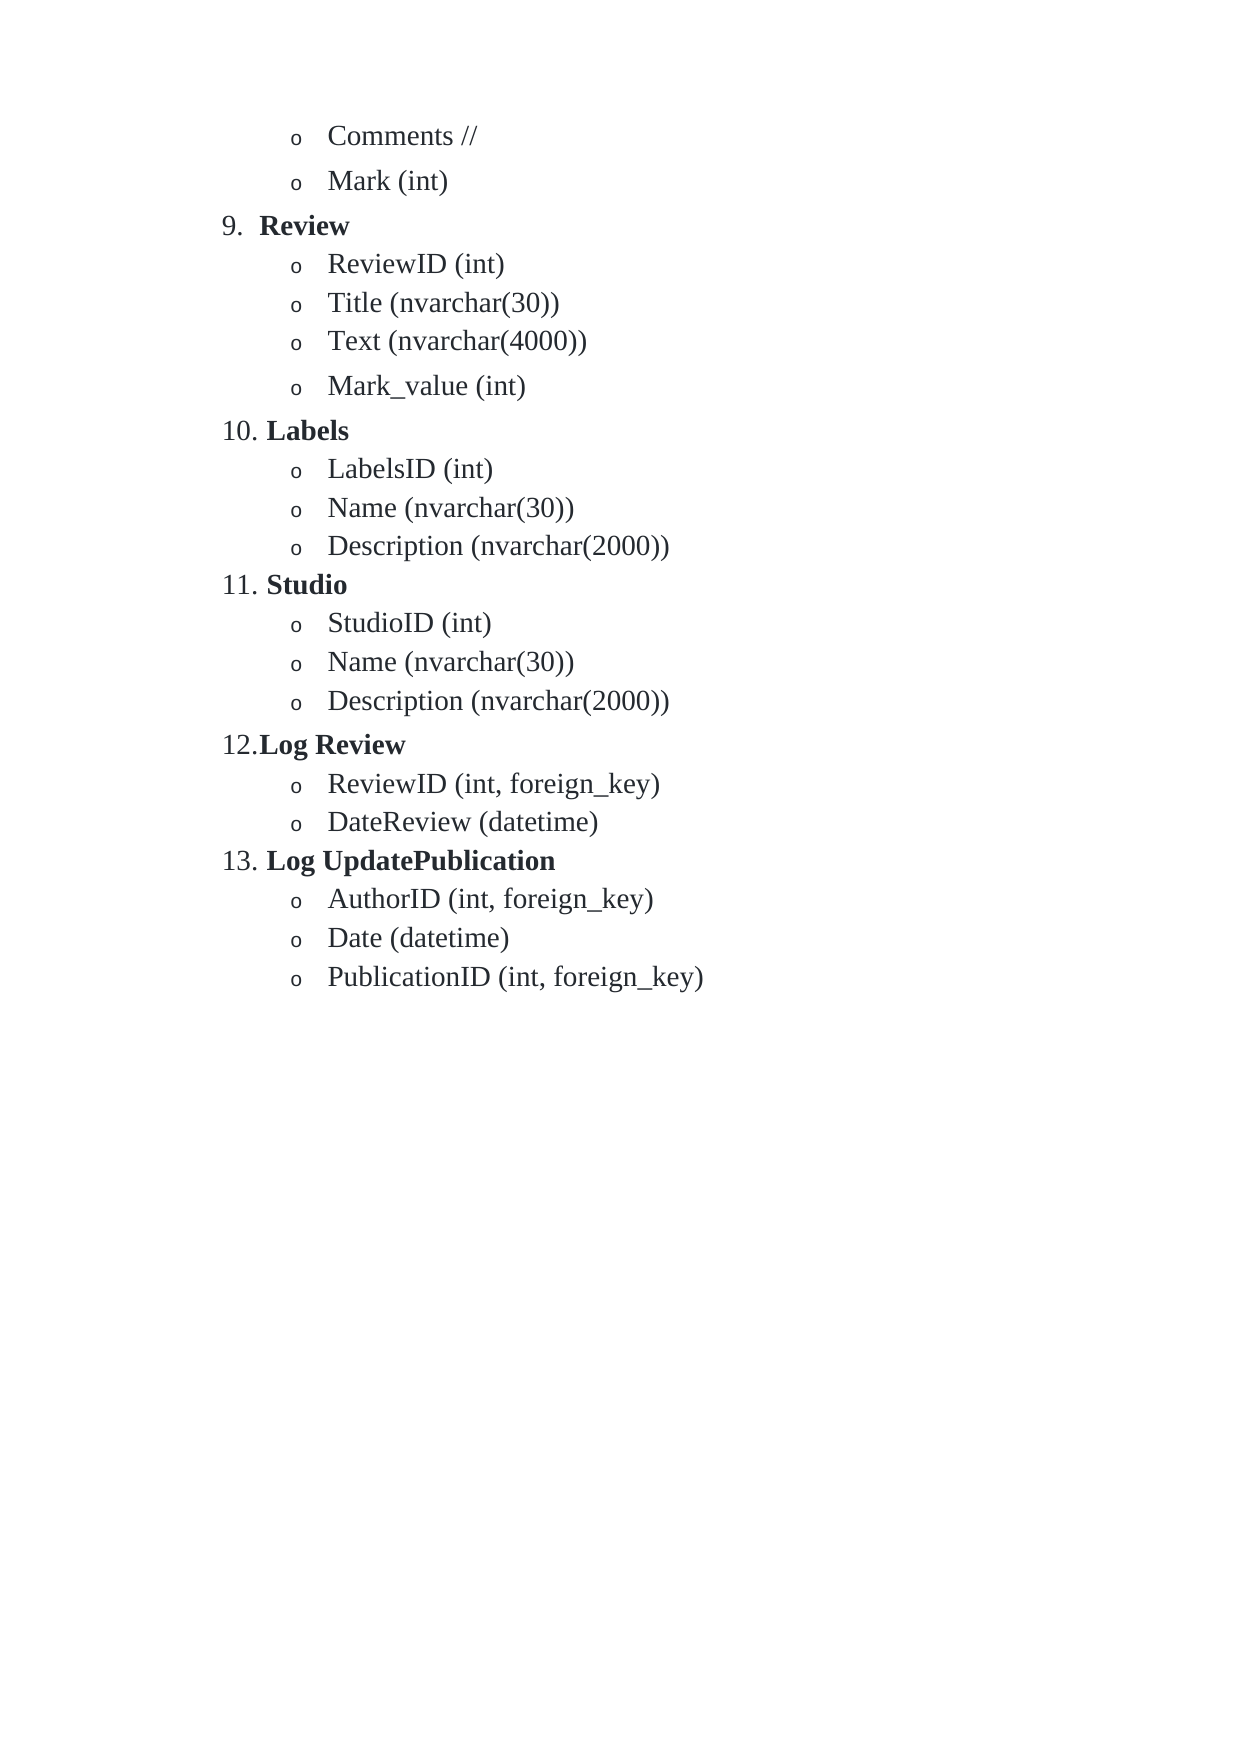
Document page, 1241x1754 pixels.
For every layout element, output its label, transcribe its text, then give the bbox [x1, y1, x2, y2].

list AuthorID (int, foreign_key) [290, 882, 1152, 915]
list Comments // [290, 118, 1152, 152]
list Description (nvarchar(2000)) [290, 528, 1152, 562]
list Title (nvarchar(30)) [290, 285, 1152, 318]
list ReviewID (int, foreign_key) [290, 766, 1152, 799]
list Studio [222, 567, 1152, 601]
list StudioID (int) [290, 606, 1152, 639]
list Review [222, 208, 1152, 241]
list Text (nvarchar(4000)) [290, 323, 1152, 357]
list Log UpdatePublication [222, 843, 1152, 877]
list PublicationID (int, foreign_key) [290, 959, 1152, 992]
list LabelsID (int) [290, 451, 1152, 485]
list Labels [222, 413, 1152, 446]
list Mark_value (int) [290, 368, 1152, 402]
list Description (nvarchar(2000)) [290, 683, 1152, 716]
list Mark (int) [290, 163, 1152, 196]
list Name (nvarchar(30)) [290, 644, 1152, 678]
list ReviewID (int) [290, 246, 1152, 280]
list Name (nvarchar(30)) [290, 490, 1152, 523]
list Log Review [222, 727, 1152, 761]
list Date (datetime) [290, 920, 1152, 954]
list DateReview (datetime) [290, 804, 1152, 838]
